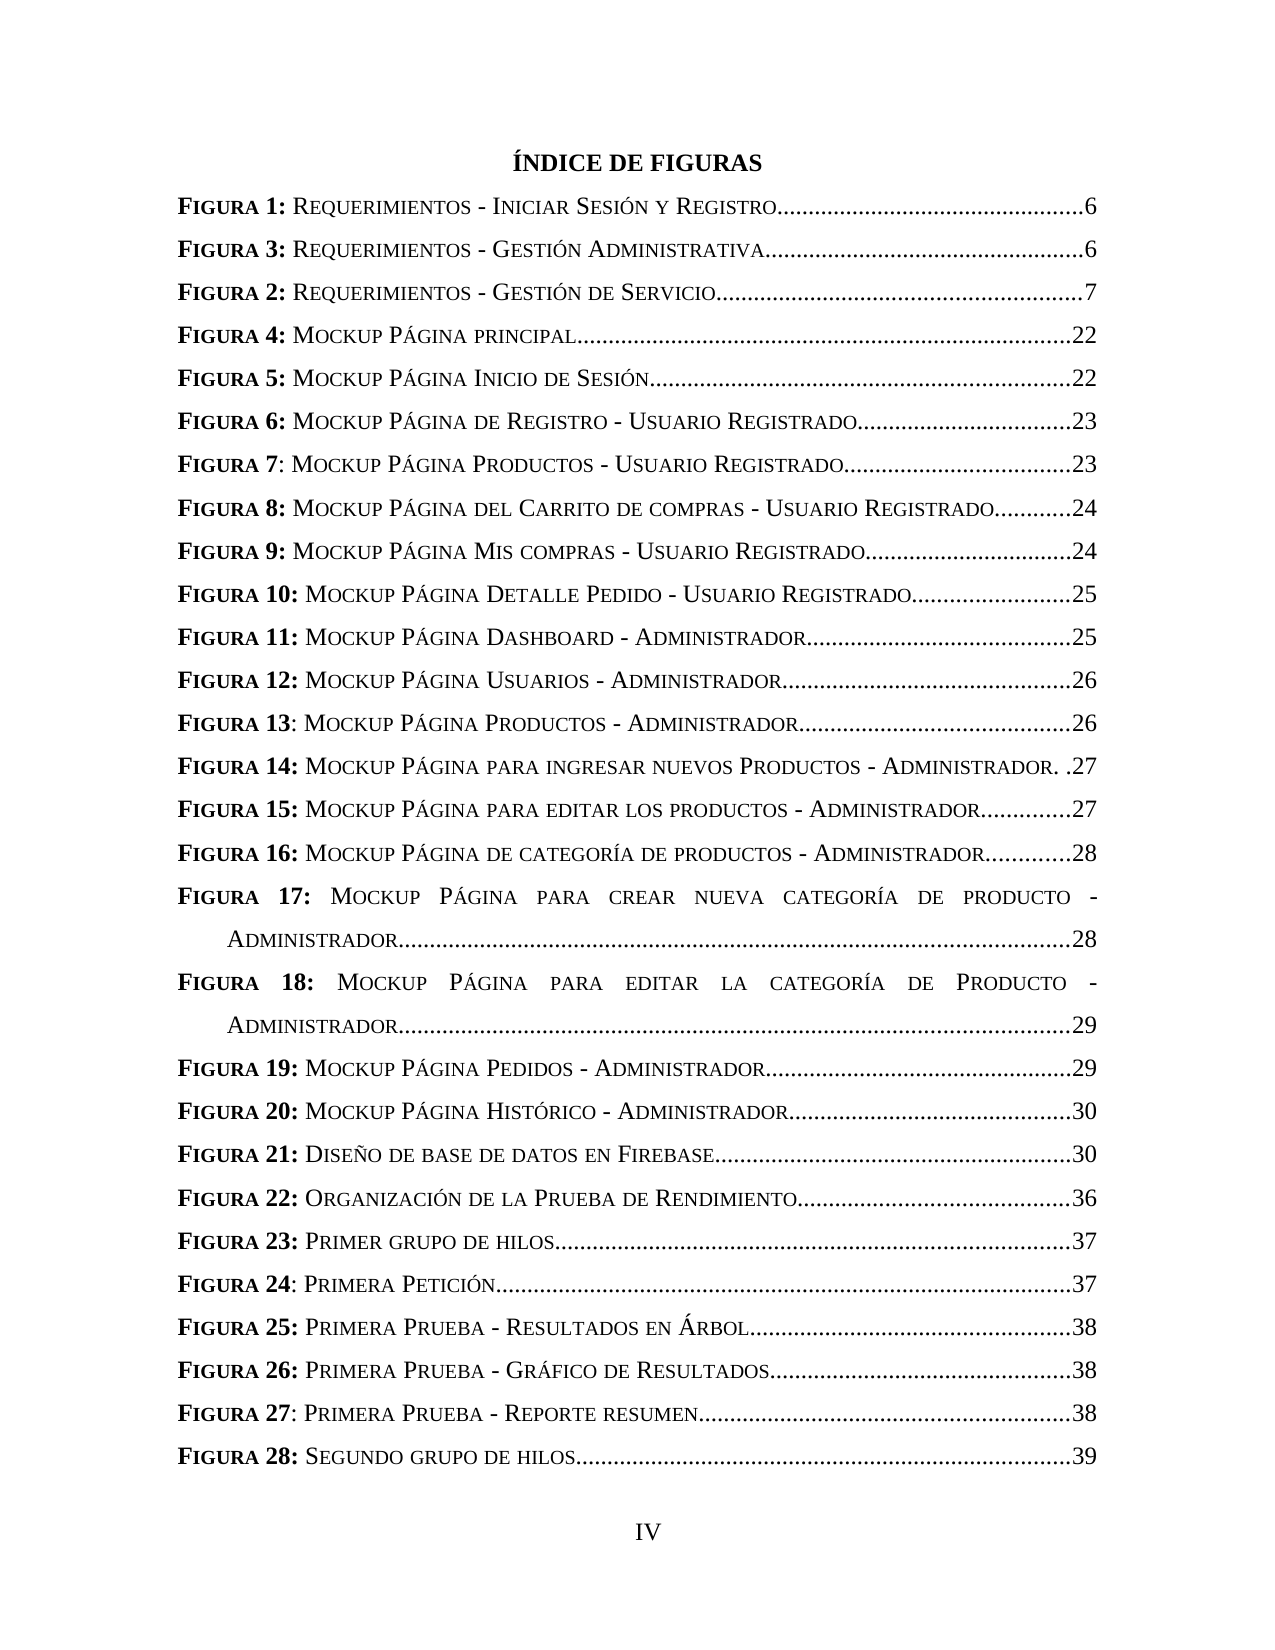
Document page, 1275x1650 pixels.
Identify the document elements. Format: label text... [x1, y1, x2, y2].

text Figura 5: Mockup Página Inicio de Sesión 22 [177, 363, 1098, 392]
text Figura 25: Primera Prueba - Resultados en Árbol 38 [177, 1312, 1098, 1341]
text Figura 19: Mockup Página Pedidos - Administrador 29 [177, 1053, 1098, 1082]
text Figura 11: Mockup Página Dashboard - Administrador 25 [177, 622, 1098, 651]
text Figura 1: Requerimientos - Iniciar Sesión y Registro 6 [177, 191, 1098, 219]
text Figura 16: Mockup Página de categoría de productos - Administrador 28 [177, 838, 1098, 866]
text Figura 28: Segundo grupo de hilos 39 [177, 1441, 1098, 1470]
text Figura 26: Primera Prueba - Gráfico de Resultados 38 [177, 1355, 1098, 1384]
text Figura 23: Primer grupo de hilos 37 [177, 1226, 1098, 1254]
text Figura 4: Mockup Página principal 22 [177, 320, 1098, 349]
text Figura 18: Mockup Página para editar la categoría de Producto - Administrador 29 [177, 967, 1098, 1039]
text Figura 17: Mockup Página para crear nueva categoría de producto - Administrador 28 [177, 881, 1098, 953]
subtitle ÍNDICE DE FIGURAS [177, 148, 1098, 176]
text Figura 24: Primera Petición 37 [177, 1269, 1098, 1298]
text Figura 3: Requerimientos - Gestión Administrativa 6 [177, 234, 1098, 263]
text Figura 13: Mockup Página Productos - Administrador 26 [177, 708, 1098, 737]
text Figura 2: Requerimientos - Gestión de Servicio 7 [177, 277, 1098, 306]
text Figura 21: Diseño de base de datos en Firebase 30 [177, 1139, 1098, 1168]
text Figura 7: Mockup Página Productos - Usuario Registrado 23 [177, 449, 1098, 478]
text Figura 9: Mockup Página Mis compras - Usuario Registrado 24 [177, 536, 1098, 564]
text Figura 8: Mockup Página del Carrito de compras - Usuario Registrado 24 [177, 493, 1098, 521]
text Figura 10: Mockup Página Detalle Pedido - Usuario Registrado 25 [177, 579, 1098, 608]
text Figura 12: Mockup Página Usuarios - Administrador 26 [177, 665, 1098, 694]
text Figura 15: Mockup Página para editar los productos - Administrador 27 [177, 794, 1098, 823]
text Figura 20: Mockup Página Histórico - Administrador 30 [177, 1096, 1098, 1125]
text Figura 14: Mockup Página para ingresar nuevos Productos - Administrador 27 [177, 751, 1098, 780]
text Figura 22: Organización de la Prueba de Rendimiento 36 [177, 1183, 1098, 1211]
text Figura 27: Primera Prueba - Reporte resumen 38 [177, 1398, 1098, 1427]
text Figura 6: Mockup Página de Registro - Usuario Registrado 23 [177, 406, 1098, 435]
